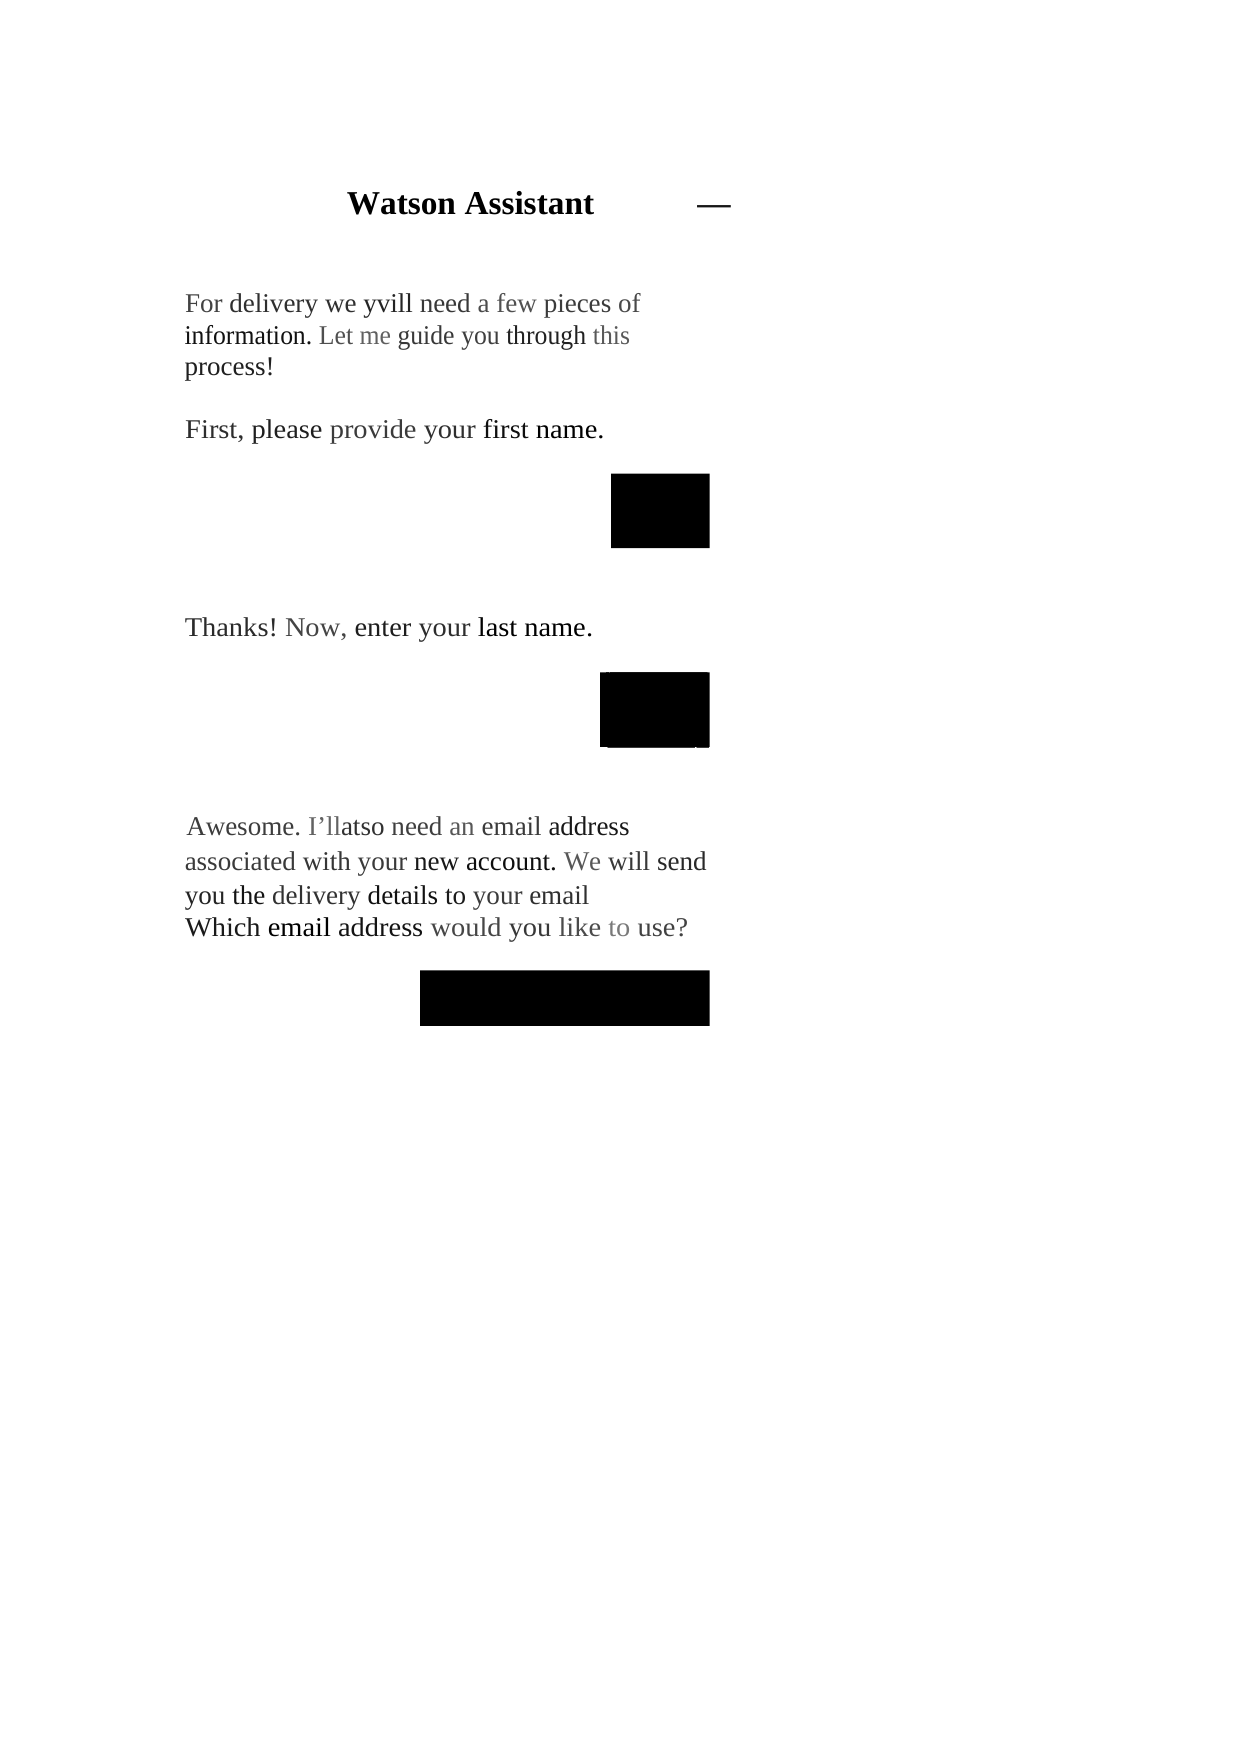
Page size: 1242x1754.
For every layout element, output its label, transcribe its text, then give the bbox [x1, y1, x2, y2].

text Watson Assistant — [347, 183, 1139, 221]
text Which email address would you like to use? [185, 914, 1139, 941]
subtitle For delivery we yvill need a few pieces of information. Let me guide you through this process! [184, 287, 722, 381]
text Awesome. I’llatso need an email address associated with your new account. We will send you the delivery details to your email [184, 811, 722, 911]
subtitle First, please provide your first name. [185, 413, 1139, 444]
text Thanks! Now, enter your last name. [184, 612, 1139, 643]
